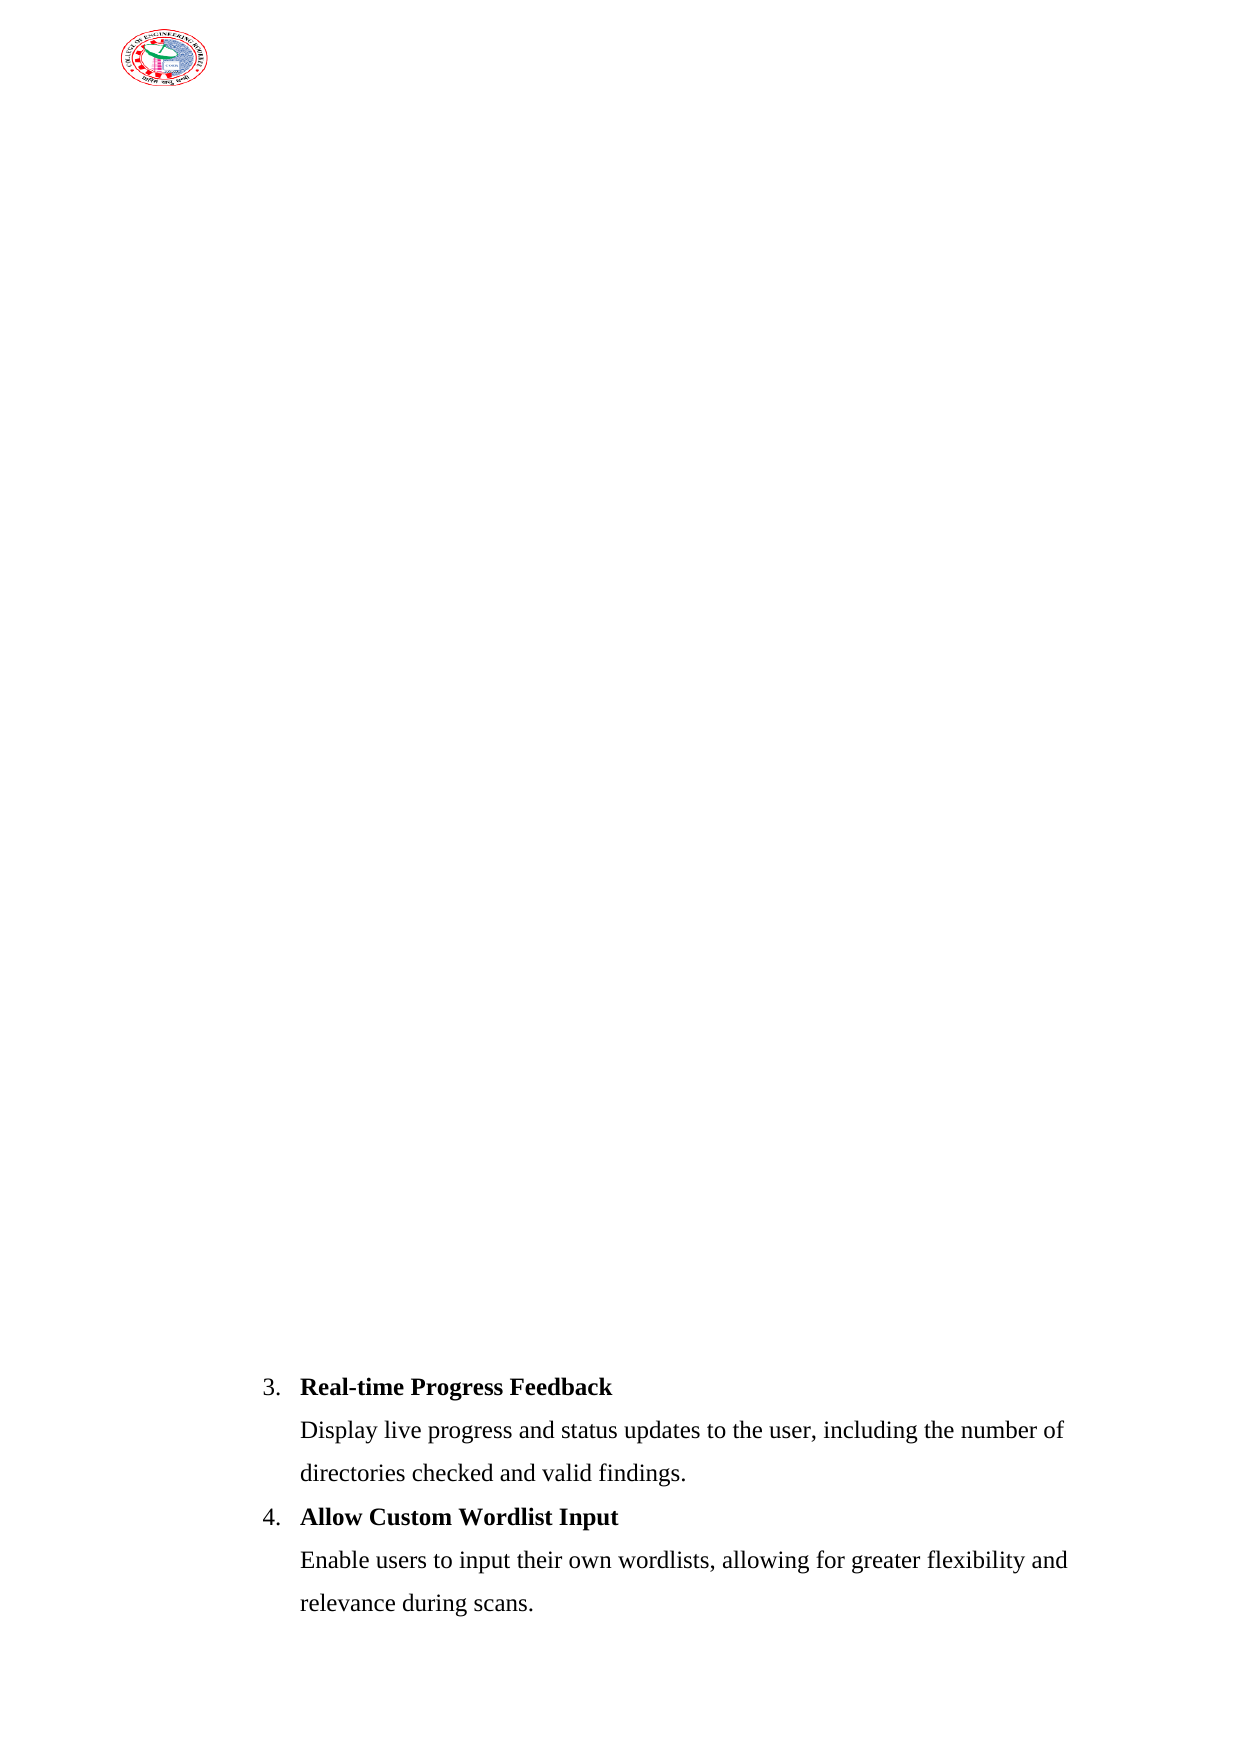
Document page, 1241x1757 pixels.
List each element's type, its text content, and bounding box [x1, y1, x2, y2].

list Allow Custom Wordlist Input Enable users to input their own wordlists, allowing for greater flexibility and relevance during scans. [262, 1502, 1090, 1617]
picture [120, 29, 208, 86]
list Real-time Progress Feedback Display live progress and status updates to the user, including the number of directories checked and valid findings. [262, 1372, 1090, 1487]
